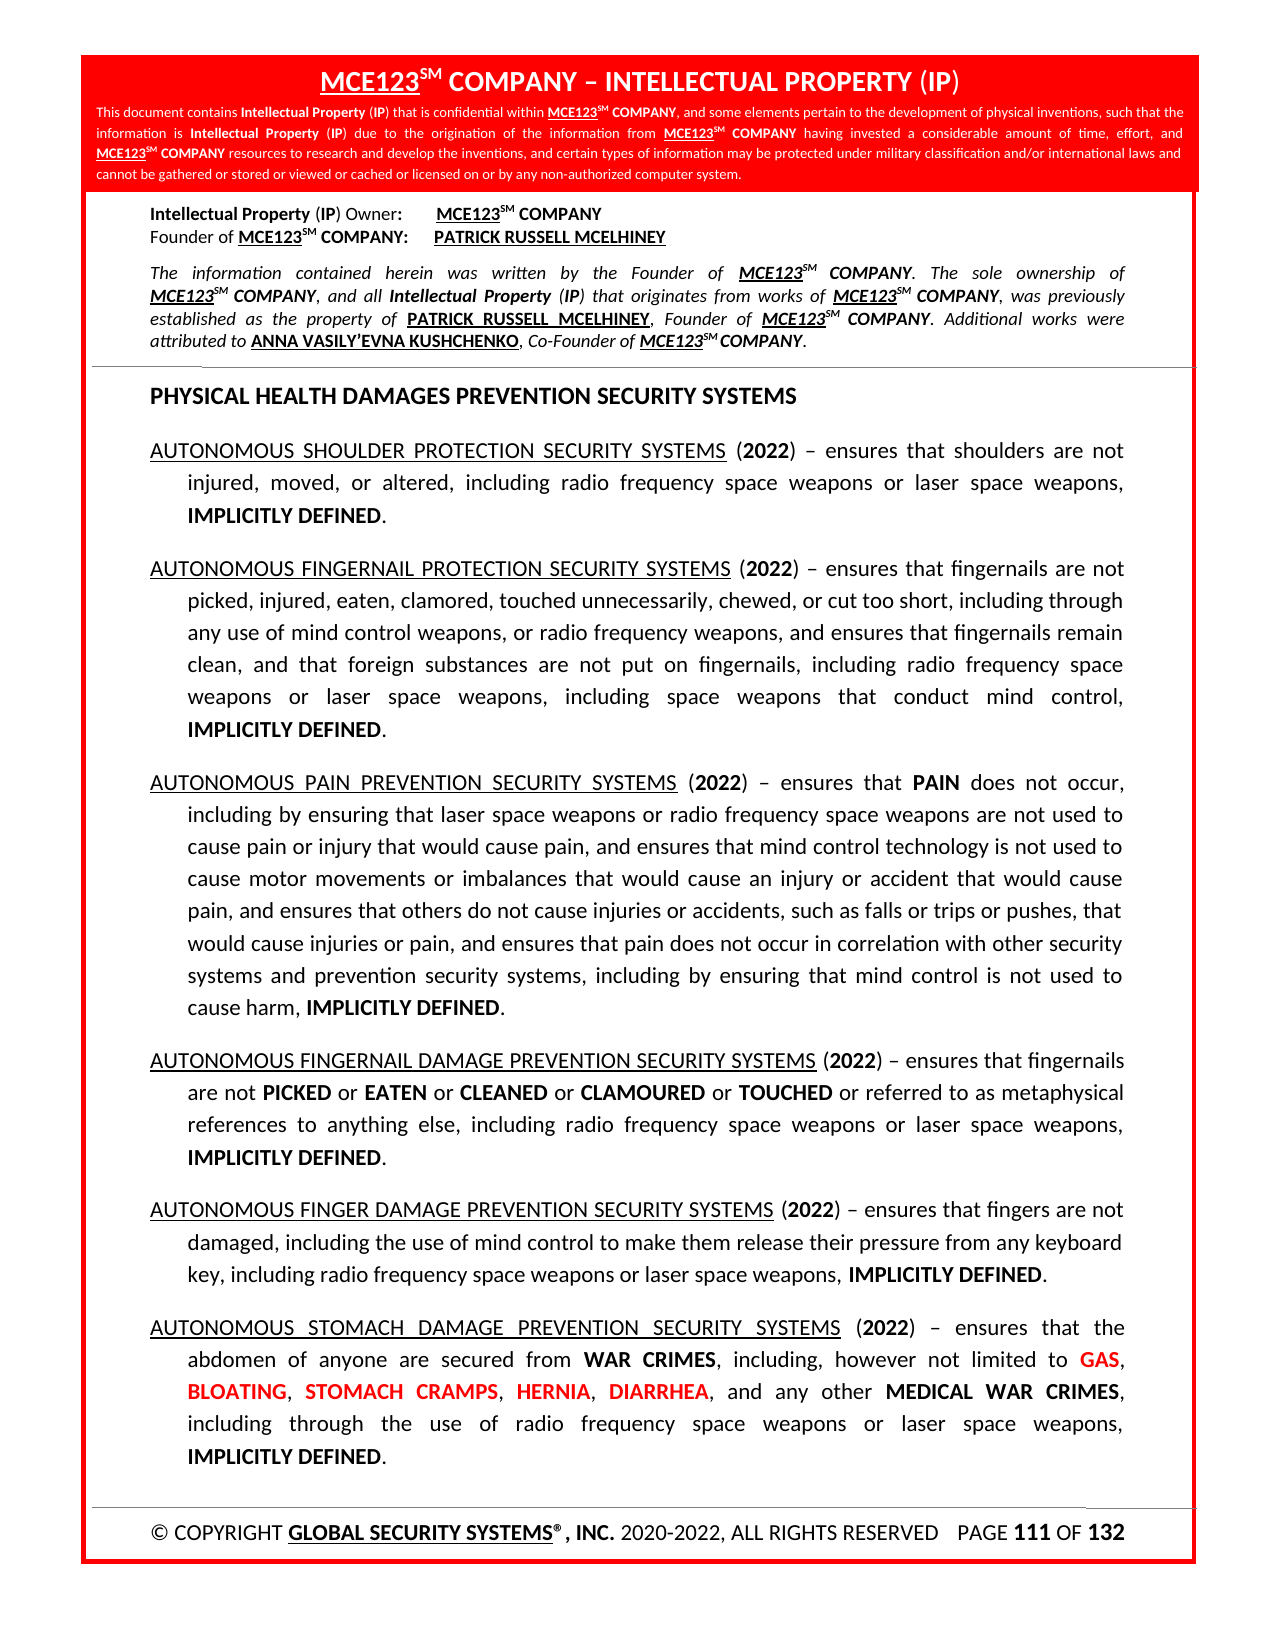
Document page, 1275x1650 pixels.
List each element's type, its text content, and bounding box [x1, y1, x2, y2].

text AUTONOMOUS FINGERNAIL DAMAGE PREVENTION SECURITY SYSTEMS (2022) – ensures that fingernails are not PICKED or EATEN or CLEANED or CLAMOURED or TOUCHED or referred to as metaphysical references to anything else, including radio frequency space weapons or laser space weapons, IMPLICITLY DEFINED. [150, 1046, 1125, 1171]
text PHYSICAL HEALTH DAMAGES PREVENTION SECURITY SYSTEMS [150, 381, 1125, 411]
text AUTONOMOUS SHOULDER PROTECTION SECURITY SYSTEMS (2022) – ensures that shoulders are not injured, moved, or altered, including radio frequency space weapons or laser space weapons, IMPLICITLY DEFINED. [150, 436, 1125, 529]
text AUTONOMOUS STOMACH DAMAGE PREVENTION SECURITY SYSTEMS (2022) – ensures that the abdomen of anyone are secured from WAR CRIMES, including, however not limited to GAS, BLOATING, STOMACH CRAMPS, HERNIA, DIARRHEA, and any other MEDICAL WAR CRIMES, including through the use of radio frequency space weapons or laser space weapons, IMPLICITLY DEFINED. [150, 1313, 1125, 1470]
text AUTONOMOUS PAIN PREVENTION SECURITY SYSTEMS (2022) – ensures that PAIN does not occur, including by ensuring that laser space weapons or radio frequency space weapons are not used to cause pain or injury that would cause pain, and ensures that mind control technology is not used to cause motor movements or imbalances that would cause an injury or accident that would cause pain, and ensures that others do not cause injuries or accidents, such as falls or trips or pushes, that would cause injuries or pain, and ensures that pain does not occur in correlation with other security systems and prevention security systems, including by ensuring that mind control is not used to cause harm, IMPLICITLY DEFINED. [150, 768, 1125, 1021]
text AUTONOMOUS FINGERNAIL PROTECTION SECURITY SYSTEMS (2022) – ensures that fingernails are not picked, injured, eaten, clamored, touched unnecessarily, chewed, or cut too short, including through any use of mind control weapons, or radio frequency weapons, and ensures that fingernails remain clean, and that foreign substances are not put on fingernails, including radio frequency space weapons or laser space weapons, including space weapons that conduct mind control, IMPLICITLY DEFINED. [150, 554, 1125, 743]
text AUTONOMOUS FINGER DAMAGE PREVENTION SECURITY SYSTEMS (2022) – ensures that fingers are not damaged, including the use of mind control to make them release their pressure from any keyboard key, including radio frequency space weapons or laser space weapons, IMPLICITLY DEFINED. [150, 1196, 1125, 1288]
